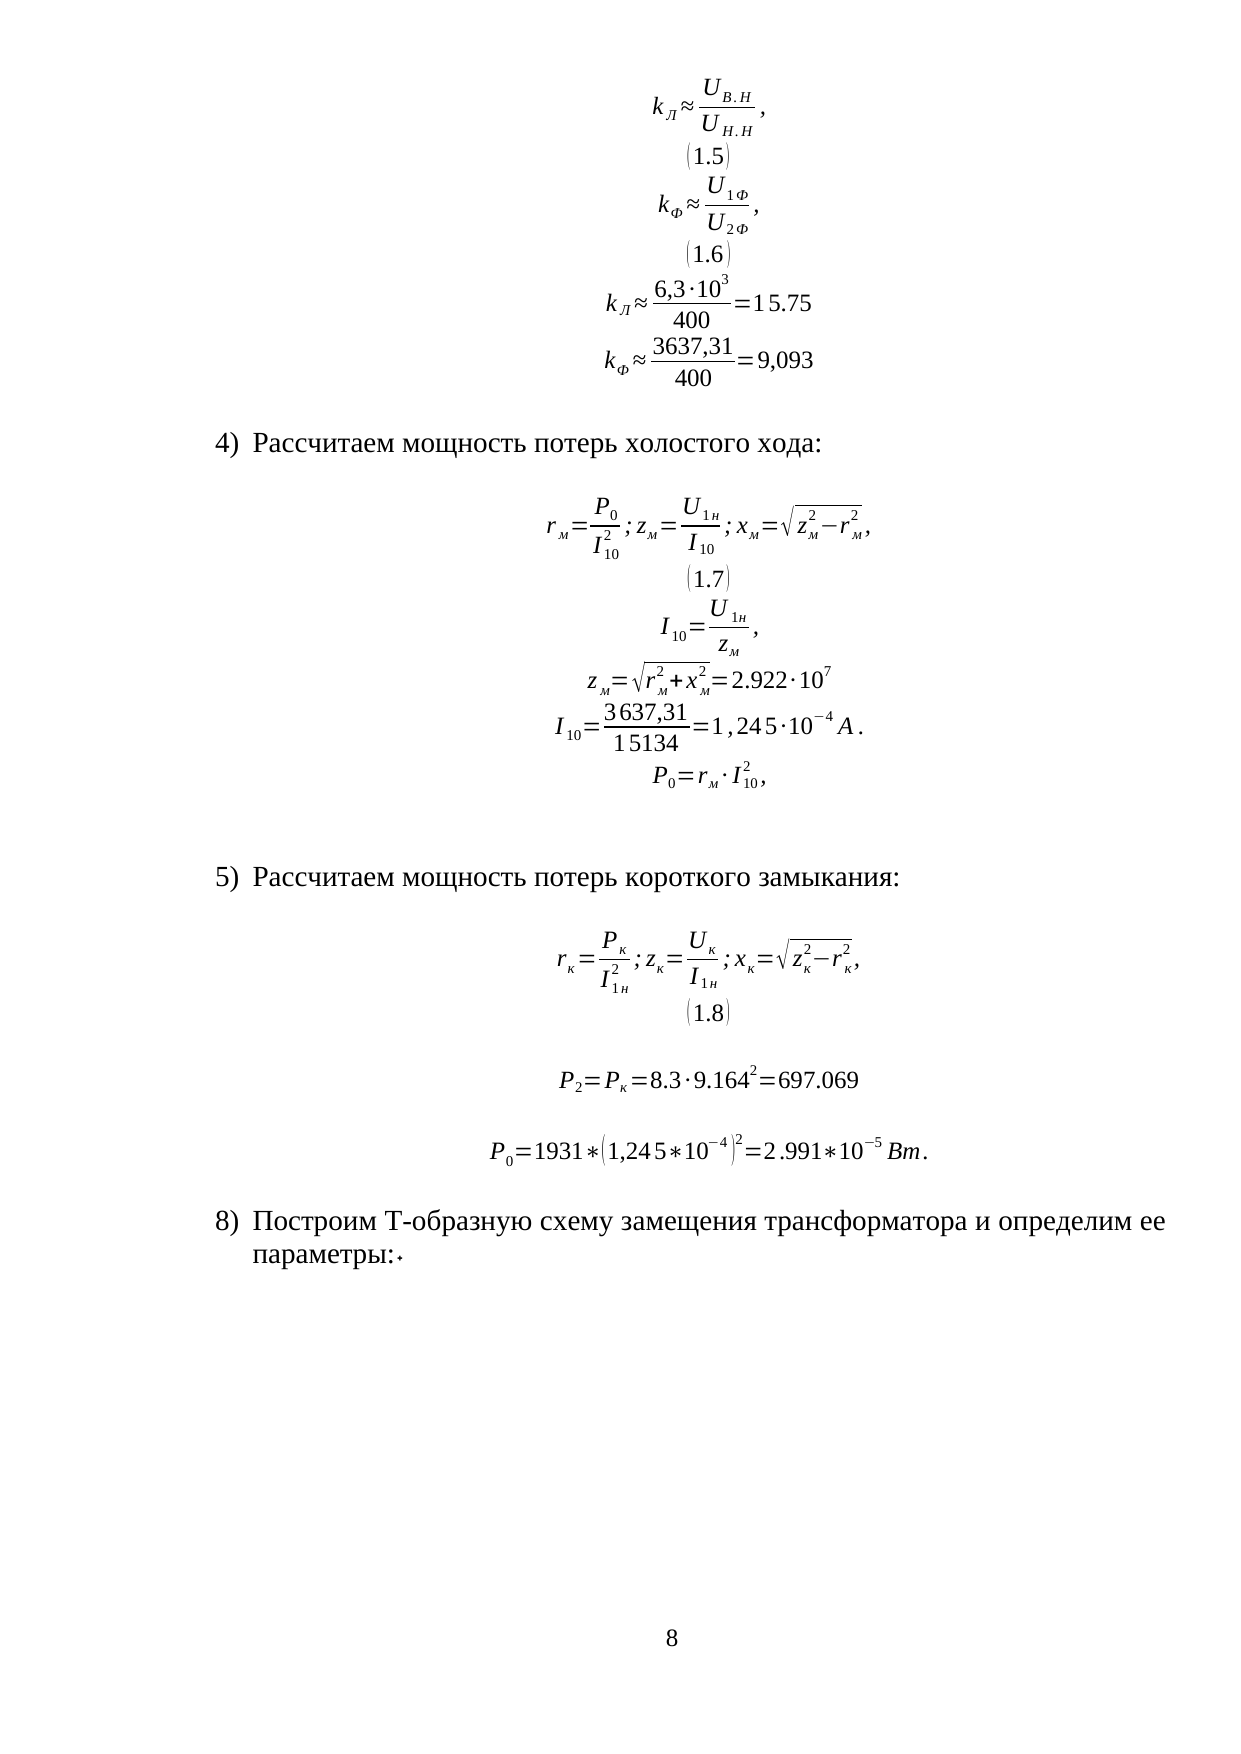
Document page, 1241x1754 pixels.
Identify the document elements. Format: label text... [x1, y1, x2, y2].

list Построим Т-образную схему замещения трансформатора и определим ее параметры:˖ [215, 1203, 1167, 1270]
list Рассчитаем мощность потерь короткого замыкания: [215, 859, 1167, 893]
list Рассчитаем мощность потерь холостого хода: [215, 425, 1167, 459]
